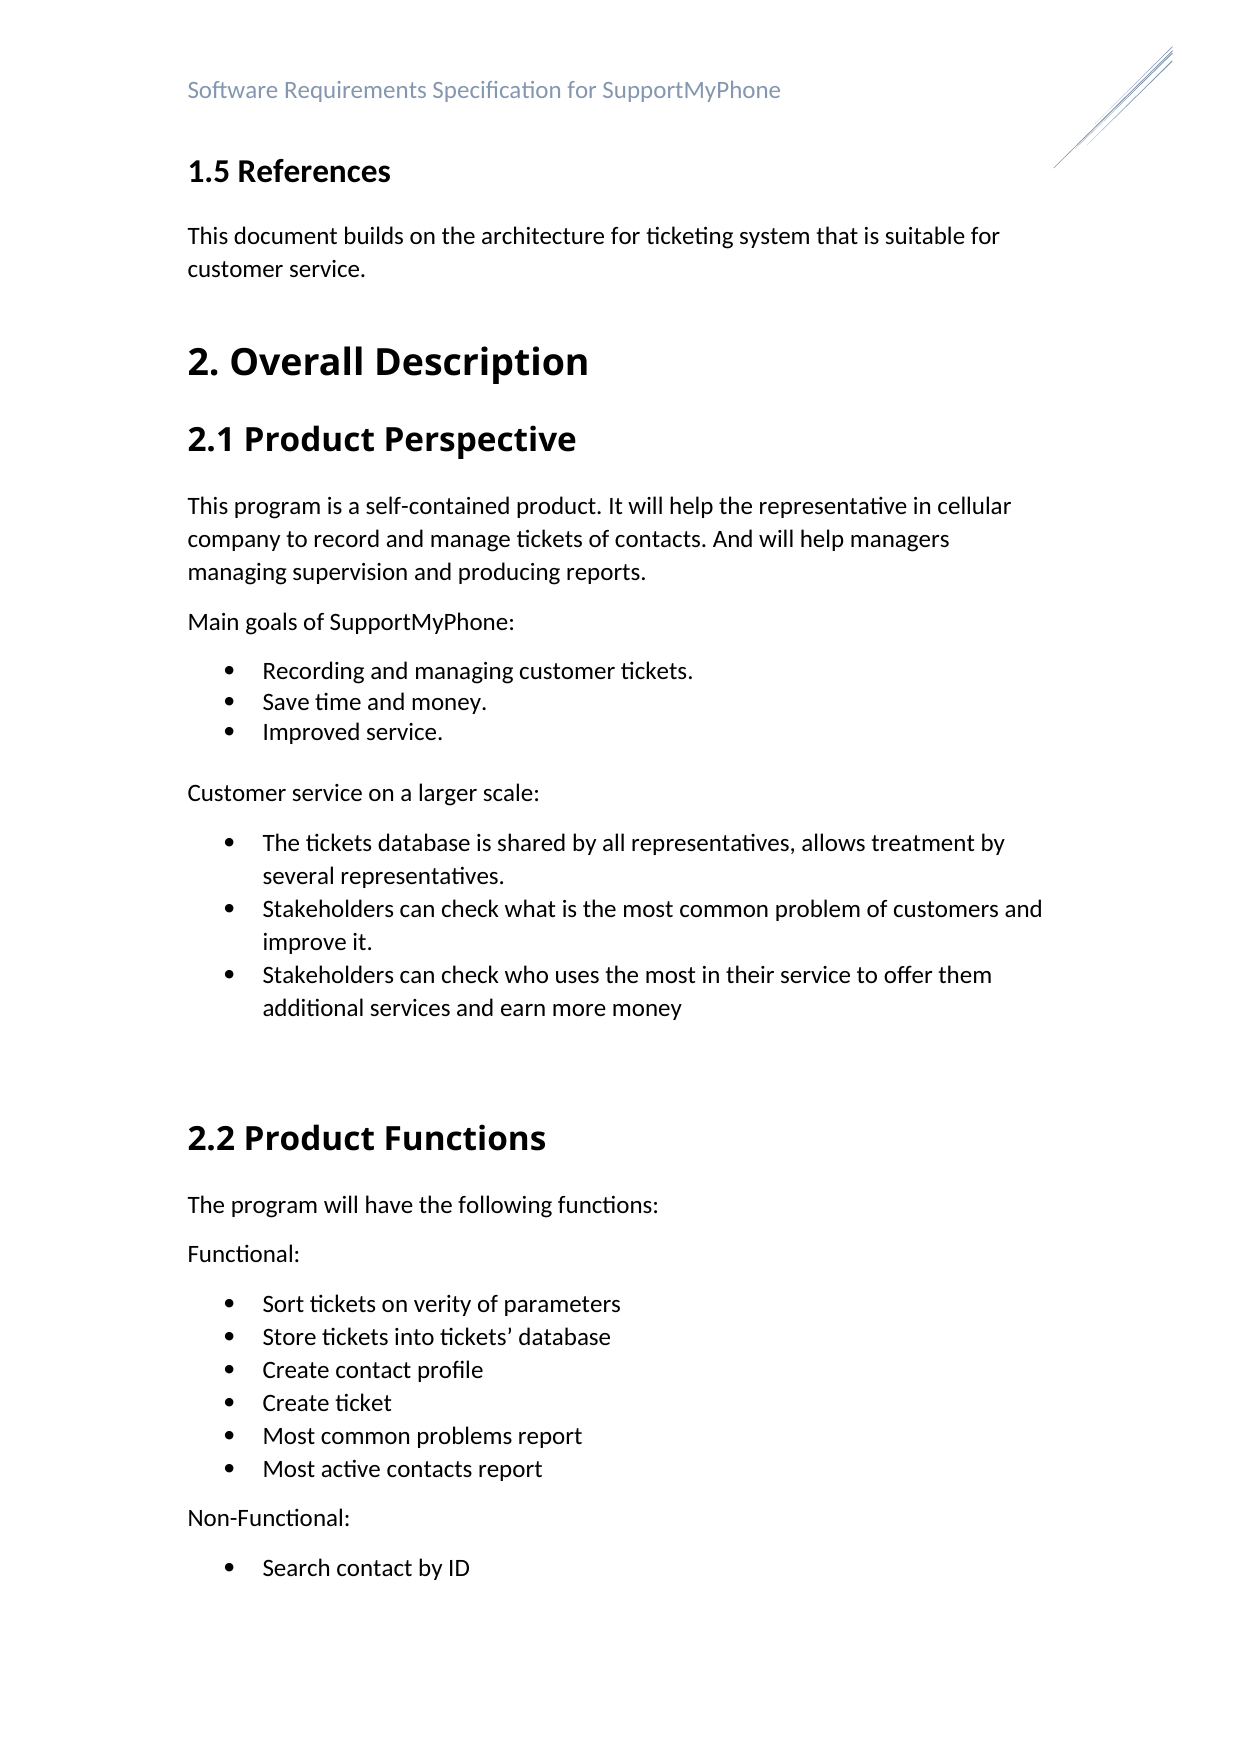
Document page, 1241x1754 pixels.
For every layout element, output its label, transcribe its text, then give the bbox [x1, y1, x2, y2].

list Sort tickets on verity of parameters [225, 1288, 1053, 1319]
text Main goals of SupportMyPhone: [187, 606, 1053, 636]
list Most common problems report [225, 1420, 1053, 1450]
text Non-Functional: [187, 1502, 1053, 1533]
list Recording and managing customer tickets. [225, 656, 1053, 686]
text This document builds on the architecture for ticketing system that is suitable for customer service. [187, 220, 1053, 283]
list Create ticket [225, 1387, 1053, 1417]
list Improved service. [225, 717, 1053, 747]
list Search contact by ID [225, 1552, 1053, 1582]
text Customer service on a larger scale: [187, 778, 1053, 808]
text Functional: [187, 1239, 1053, 1269]
list Create contact profile [225, 1354, 1053, 1384]
subtitle 2. Overall Description [187, 336, 1053, 387]
list Stakeholders can check who uses the most in their service to offer them additional services and earn more money [225, 959, 1053, 1022]
list The tickets database is shared by all representatives, allows treatment by several representatives. [225, 827, 1053, 891]
subtitle 2.2 Product Functions [187, 1114, 1053, 1160]
subtitle 2.1 Product Perspective [187, 416, 1053, 461]
list Save time and money. [225, 686, 1053, 717]
text The program will have the following functions: [187, 1189, 1053, 1219]
list Store tickets into tickets’ database [225, 1321, 1053, 1352]
list Most active contacts report [225, 1453, 1053, 1483]
subtitle 1.5 References [187, 150, 1053, 191]
list Stakeholders can check what is the most common problem of customers and improve it. [225, 893, 1053, 956]
text This program is a self-contained product. It will help the representative in cellular company to record and manage tickets of contacts. And will help managers managing supervision and producing reports. [187, 491, 1053, 587]
